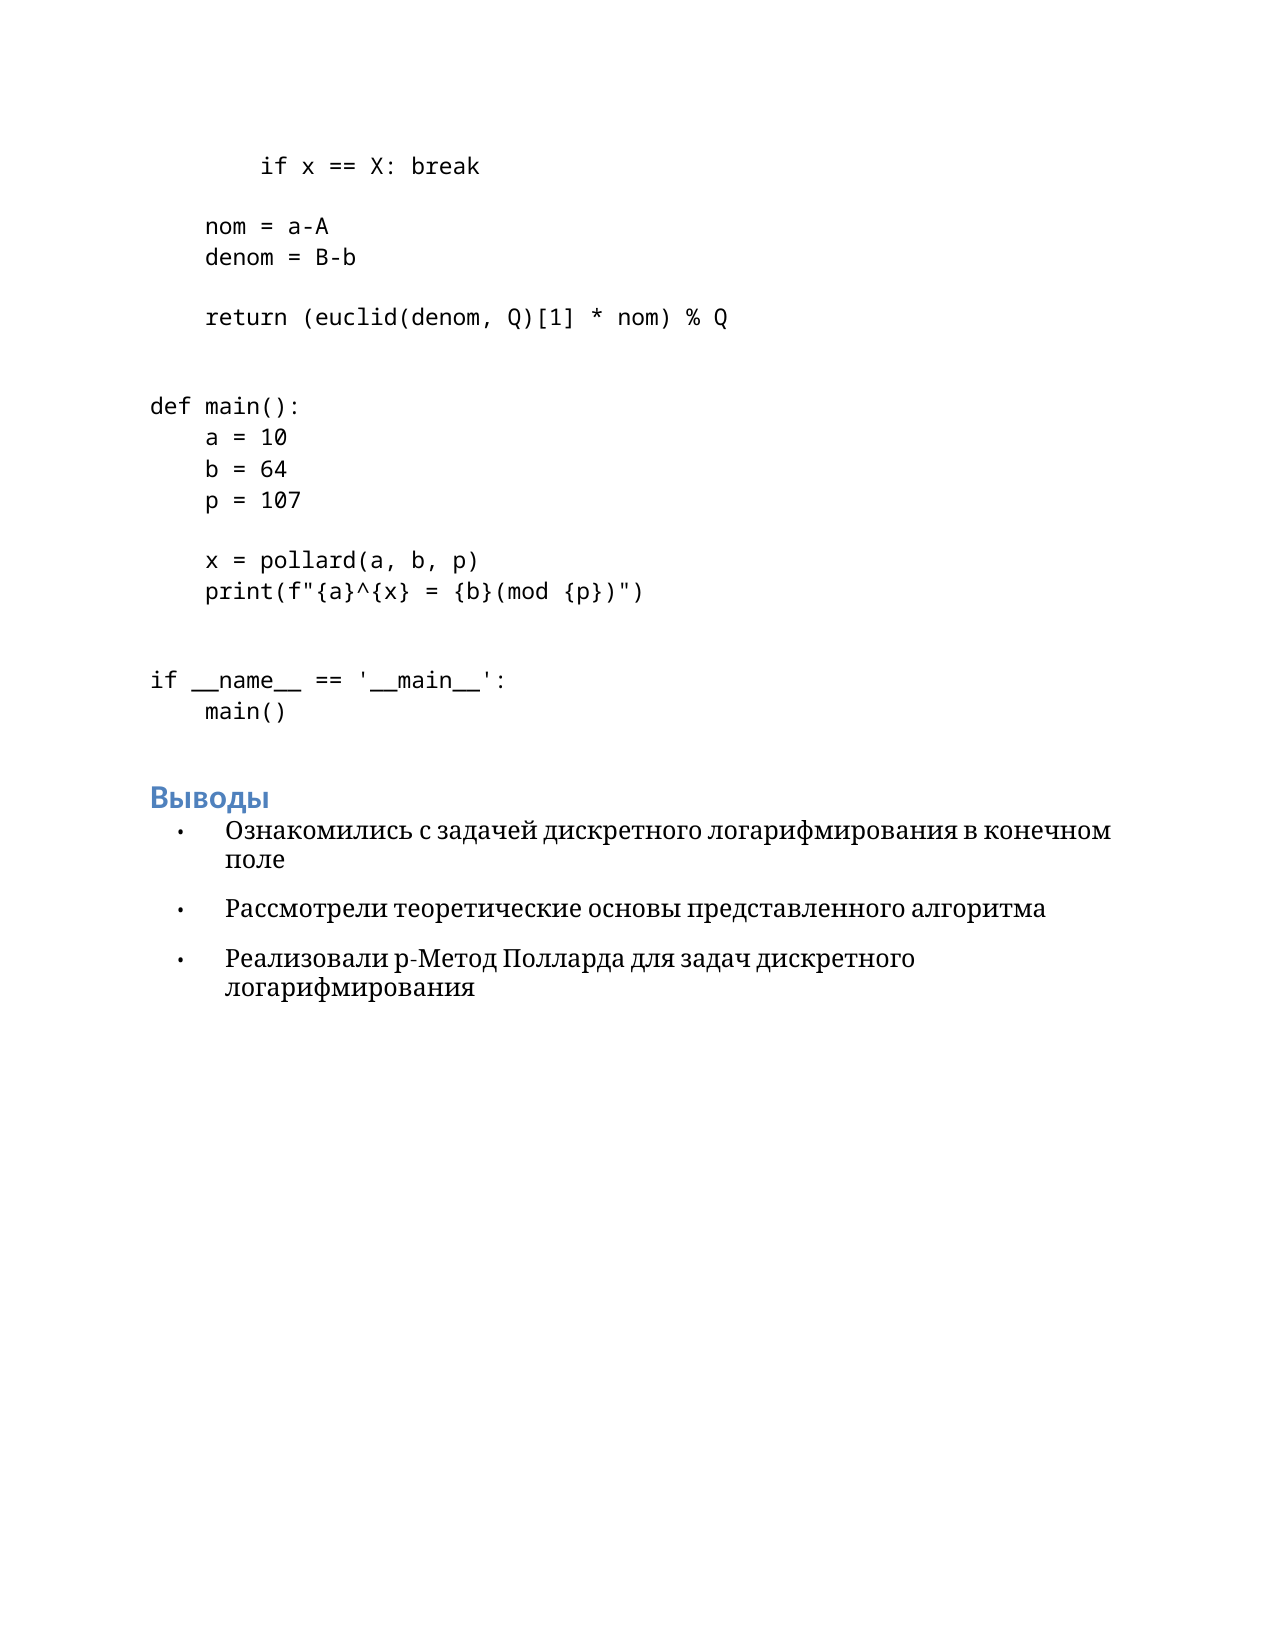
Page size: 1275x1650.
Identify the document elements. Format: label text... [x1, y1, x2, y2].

list Реализовали р-Метод Полларда для задач дискретного логарифмирования [175, 945, 1125, 1002]
list Ознакомились с задачей дискретного логарифмирования в конечном поле [175, 817, 1125, 874]
subtitle Выводы [150, 776, 1125, 817]
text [150, 150, 1125, 726]
list Рассмотрели теоретические основы представленного алгоритма [175, 895, 1125, 924]
